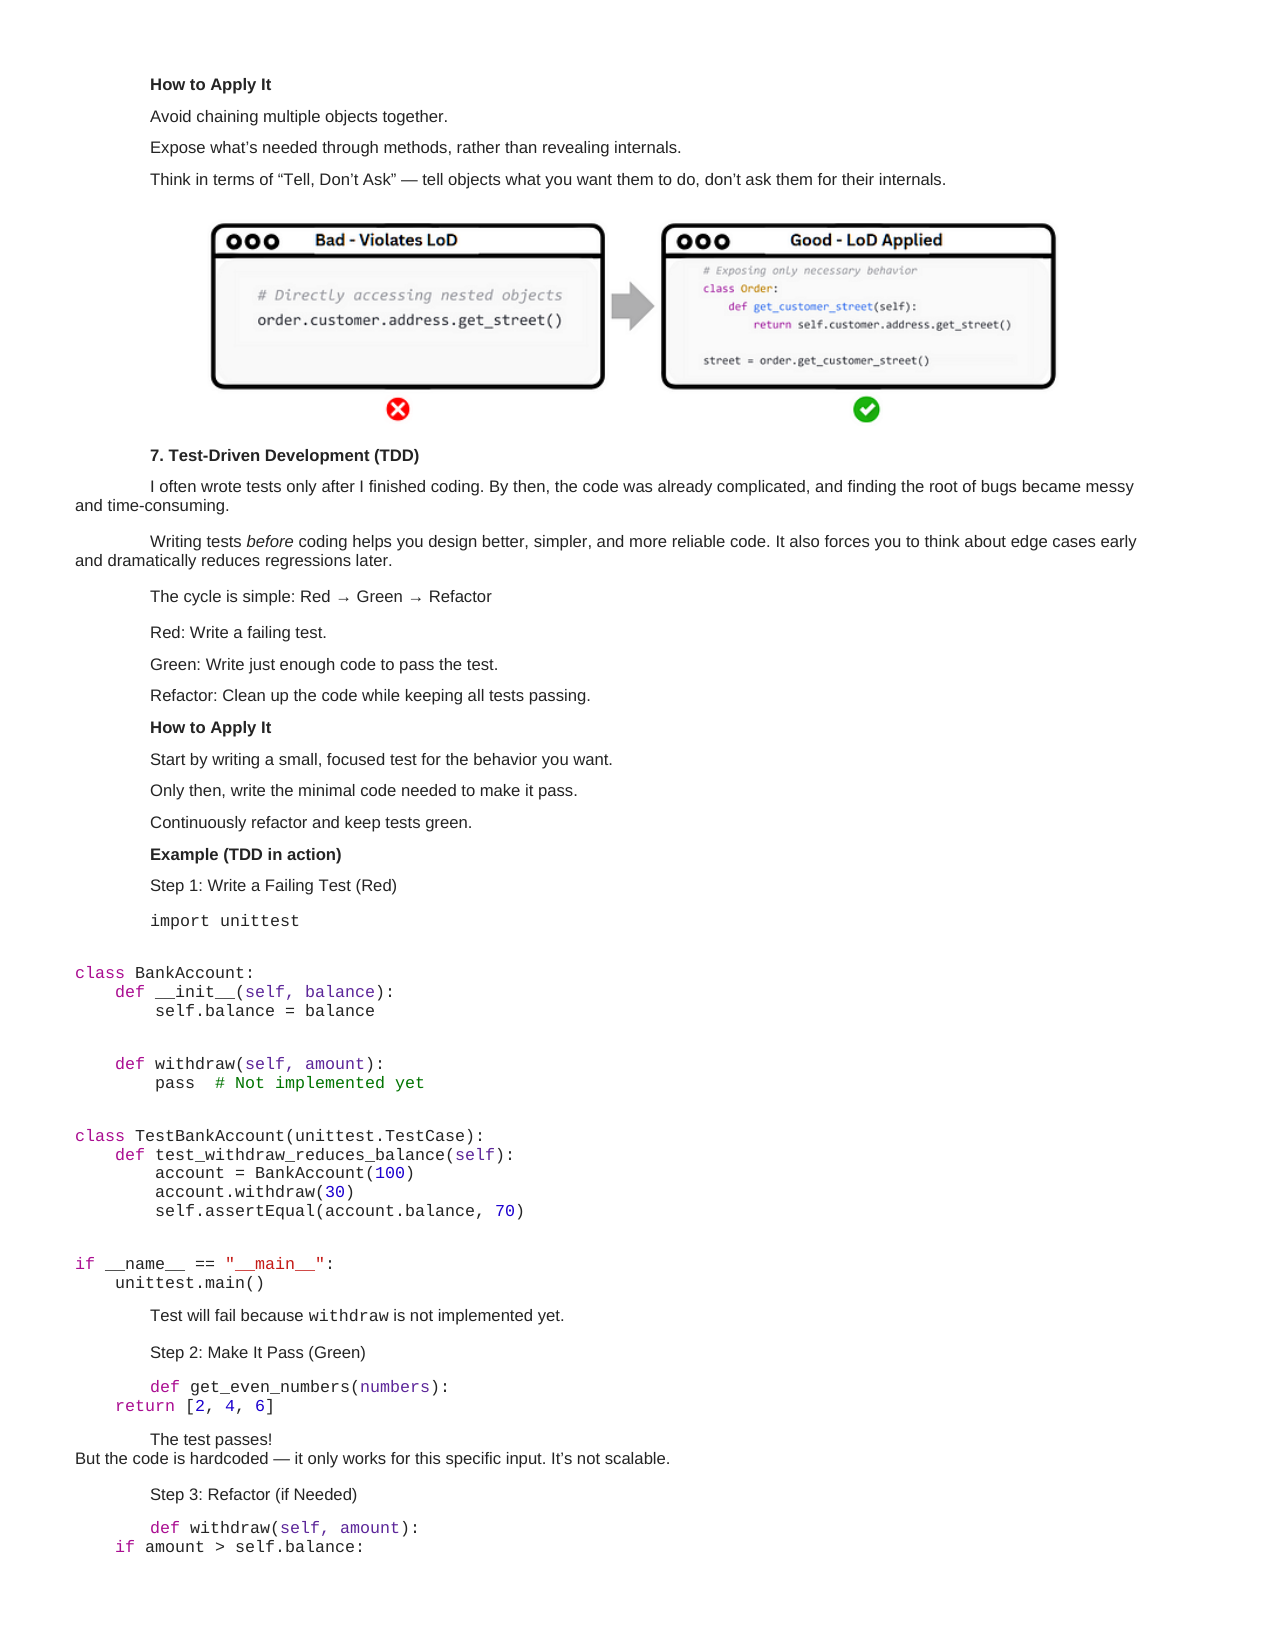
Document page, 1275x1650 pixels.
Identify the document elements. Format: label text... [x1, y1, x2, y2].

text The cycle is simple: Red → Green → Refactor [75, 587, 1162, 606]
text Only then, write the minimal code needed to make it pass. [75, 781, 1162, 800]
text Refactor: Clean up the code while keeping all tests passing. [75, 686, 1162, 705]
text Expose what’s needed through methods, rather than revealing internals. [75, 138, 1162, 157]
text Avoid chaining multiple objects together. [75, 107, 1162, 126]
text I often wrote tests only after I finished coding. By then, the code was already complicated, and finding the root of bugs became messy and time-consuming. [75, 477, 1162, 515]
text Step 2: Make It Pass (Green) [75, 1343, 1162, 1362]
text Step 3: Refactor (if Needed) [75, 1484, 1162, 1503]
text Step 1: Write a Failing Test (Red) [75, 876, 1162, 895]
text Start by writing a small, focused test for the behavior you want. [75, 749, 1162, 769]
text Think in terms of “Tell, Don’t Ask” — tell objects what you want them to do, don’t ask them for their internals. [75, 170, 1162, 189]
text Test will fail because withdraw is not implemented yet. [75, 1306, 1162, 1327]
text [75, 1520, 1162, 1558]
text Red: Write a failing test. [75, 623, 1162, 642]
text Continuously refactor and keep tests green. [75, 813, 1162, 832]
subtitle 7. Test-Driven Development (TDD) [75, 445, 1162, 464]
text def get_even_numbers(numbers): return [2, 4, 6] [75, 1379, 1162, 1417]
text Writing tests before coding helps you design better, simpler, and more reliable code. It also forces you to think about edge cases early and dramatically reduces regressions later. [75, 532, 1162, 570]
text Green: Write just enough code to pass the test. [75, 654, 1162, 674]
subtitle How to Apply It [75, 718, 1162, 737]
text import unittest class BankAccount: def __init__(self, balance): self.balance = balance def withdraw(self, amount): pass # Not implemented yet class TestBankAccount(unittest.TestCase): def test_withdraw_reduces_balance(self): account = BankAccount(100) account.withdraw(30) self.assertEqual(account.balance, 70) if __name__ == "__main__": unittest.main() [75, 912, 1162, 1293]
subtitle Example (TDD in action) [75, 844, 1162, 864]
text The test passes! But the code is hardcoded — it only works for this specific input. It’s not scalable. [75, 1429, 1162, 1468]
subtitle How to Apply It [75, 75, 1162, 94]
